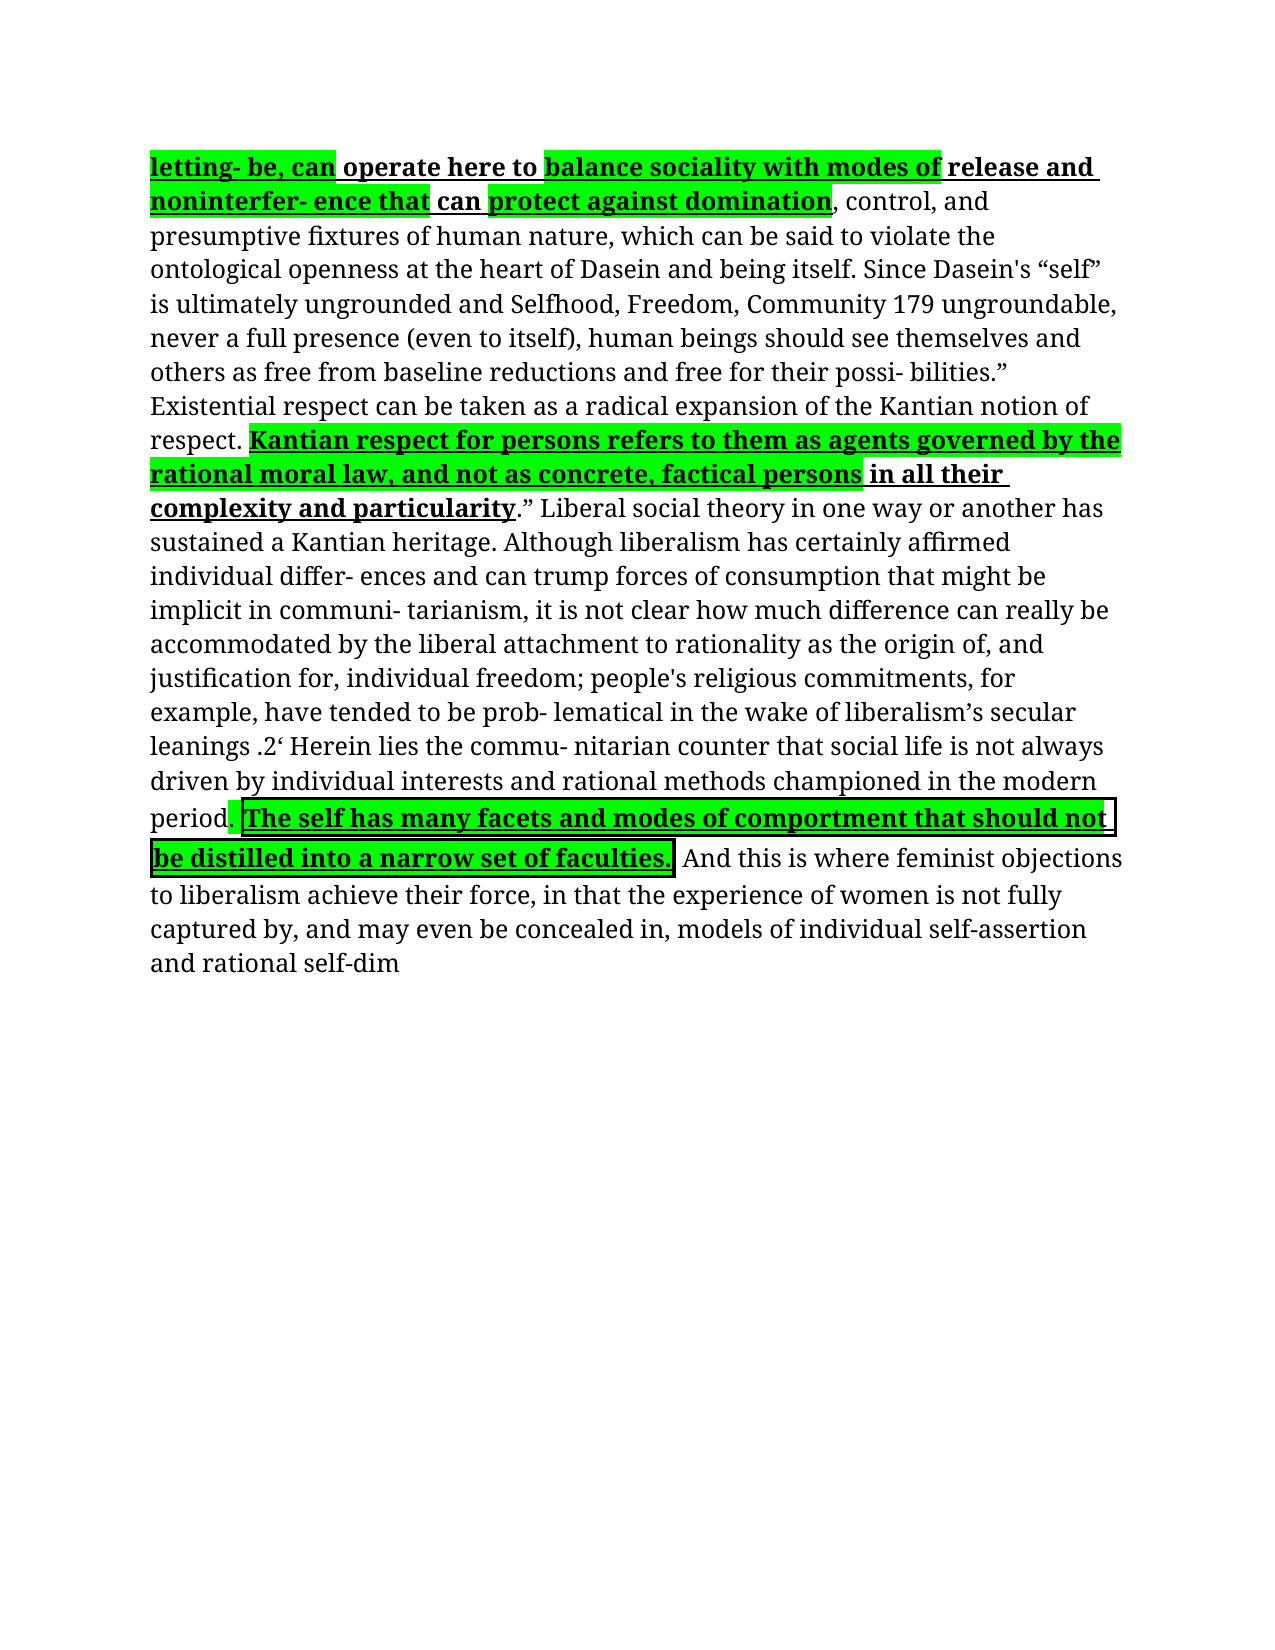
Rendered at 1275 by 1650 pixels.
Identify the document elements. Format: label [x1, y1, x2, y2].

text [150, 150, 1125, 980]
